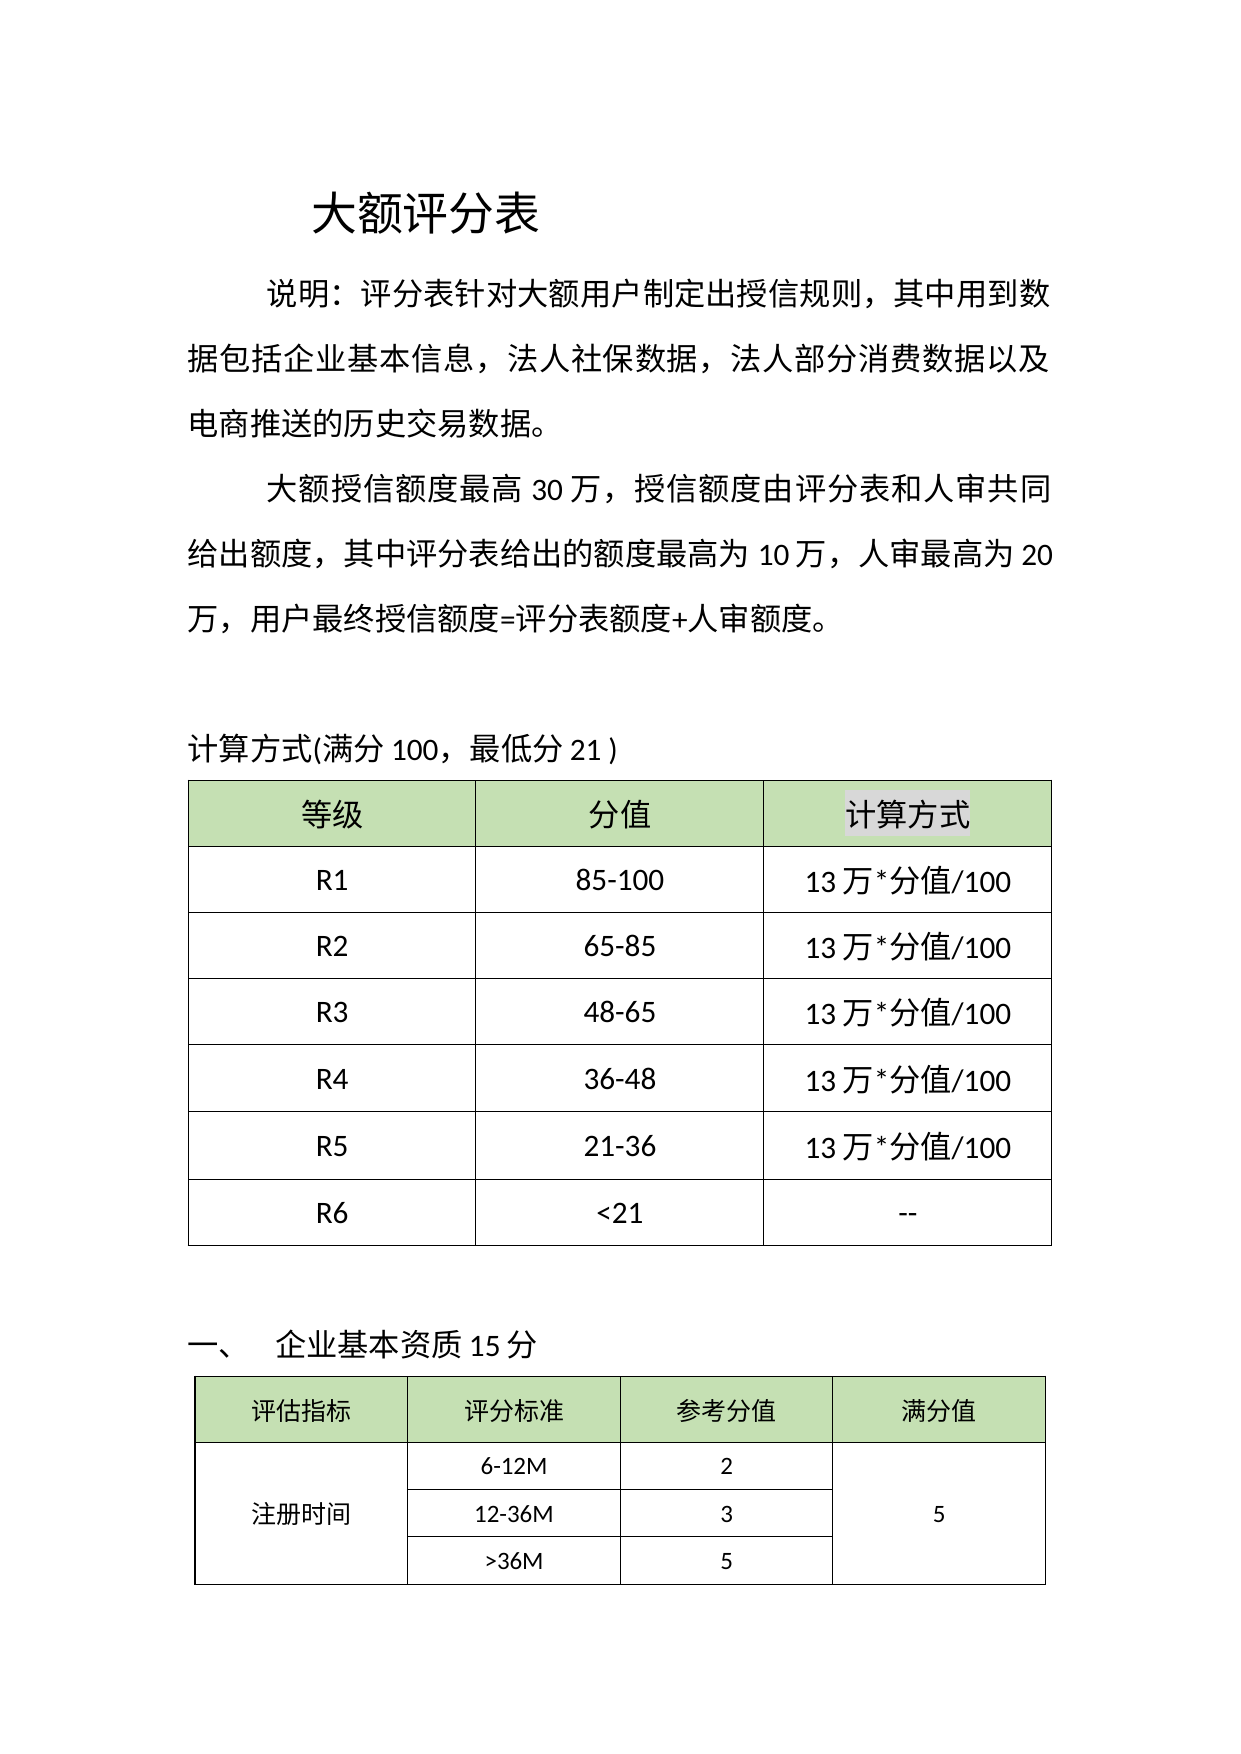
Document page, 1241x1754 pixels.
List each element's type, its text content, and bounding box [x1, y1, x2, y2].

table_cell R6 [189, 1180, 475, 1244]
table_cell 6-12M [408, 1443, 620, 1489]
table_cell 13万*分值/100 [764, 1045, 1051, 1111]
table_cell 5 [833, 1443, 1045, 1583]
text 大额授信额度最高30万，授信额度由评分表和人审共同给出额度，其中评分表给出的额度最高为10万，人审最高为20万，用户最终授信额度=评分表额度+人审额度。 [187, 454, 1053, 649]
table_cell 2 [621, 1443, 832, 1489]
table_cell 3 [621, 1490, 832, 1536]
table_header 评估指标 [196, 1377, 407, 1442]
table_cell 65-85 [476, 913, 763, 978]
table_cell R1 [189, 847, 475, 912]
table_header 计算方式 [764, 781, 1051, 846]
table_cell R4 [189, 1045, 475, 1111]
text 说明：评分表针对大额用户制定出授信规则，其中用到数据包括企业基本信息，法人社保数据，法人部分消费数据以及电商推送的历史交易数据。 [187, 259, 1053, 454]
table_cell 12-36M [408, 1490, 620, 1536]
table_cell 36-48 [476, 1045, 763, 1111]
table_cell 13万*分值/100 [764, 913, 1051, 978]
table_cell 13万*分值/100 [764, 979, 1051, 1044]
table_cell 5 [621, 1537, 832, 1583]
table_header 满分值 [833, 1377, 1045, 1442]
table_cell 48-65 [476, 979, 763, 1044]
text 大额评分表 [187, 162, 1053, 259]
table_cell R3 [189, 979, 475, 1044]
table_cell R5 [189, 1112, 475, 1178]
table_cell >36M [408, 1537, 620, 1583]
table_cell R2 [189, 913, 475, 978]
table_cell 13万*分值/100 [764, 1112, 1051, 1178]
table_cell 13万*分值/100 [764, 847, 1051, 912]
table_cell 21-36 [476, 1112, 763, 1178]
table_cell <21 [476, 1180, 763, 1244]
table_header 评分标准 [408, 1377, 620, 1442]
table_cell 注册时间 [196, 1443, 407, 1583]
text 计算方式(满分100，最低分21 ) [187, 714, 1053, 779]
table_header 分值 [476, 781, 763, 846]
table_header 等级 [189, 781, 475, 846]
list 企业基本资质15分 [187, 1311, 1053, 1376]
table_header 参考分值 [621, 1377, 832, 1442]
table_cell -- [764, 1180, 1051, 1244]
table_cell 85-100 [476, 847, 763, 912]
